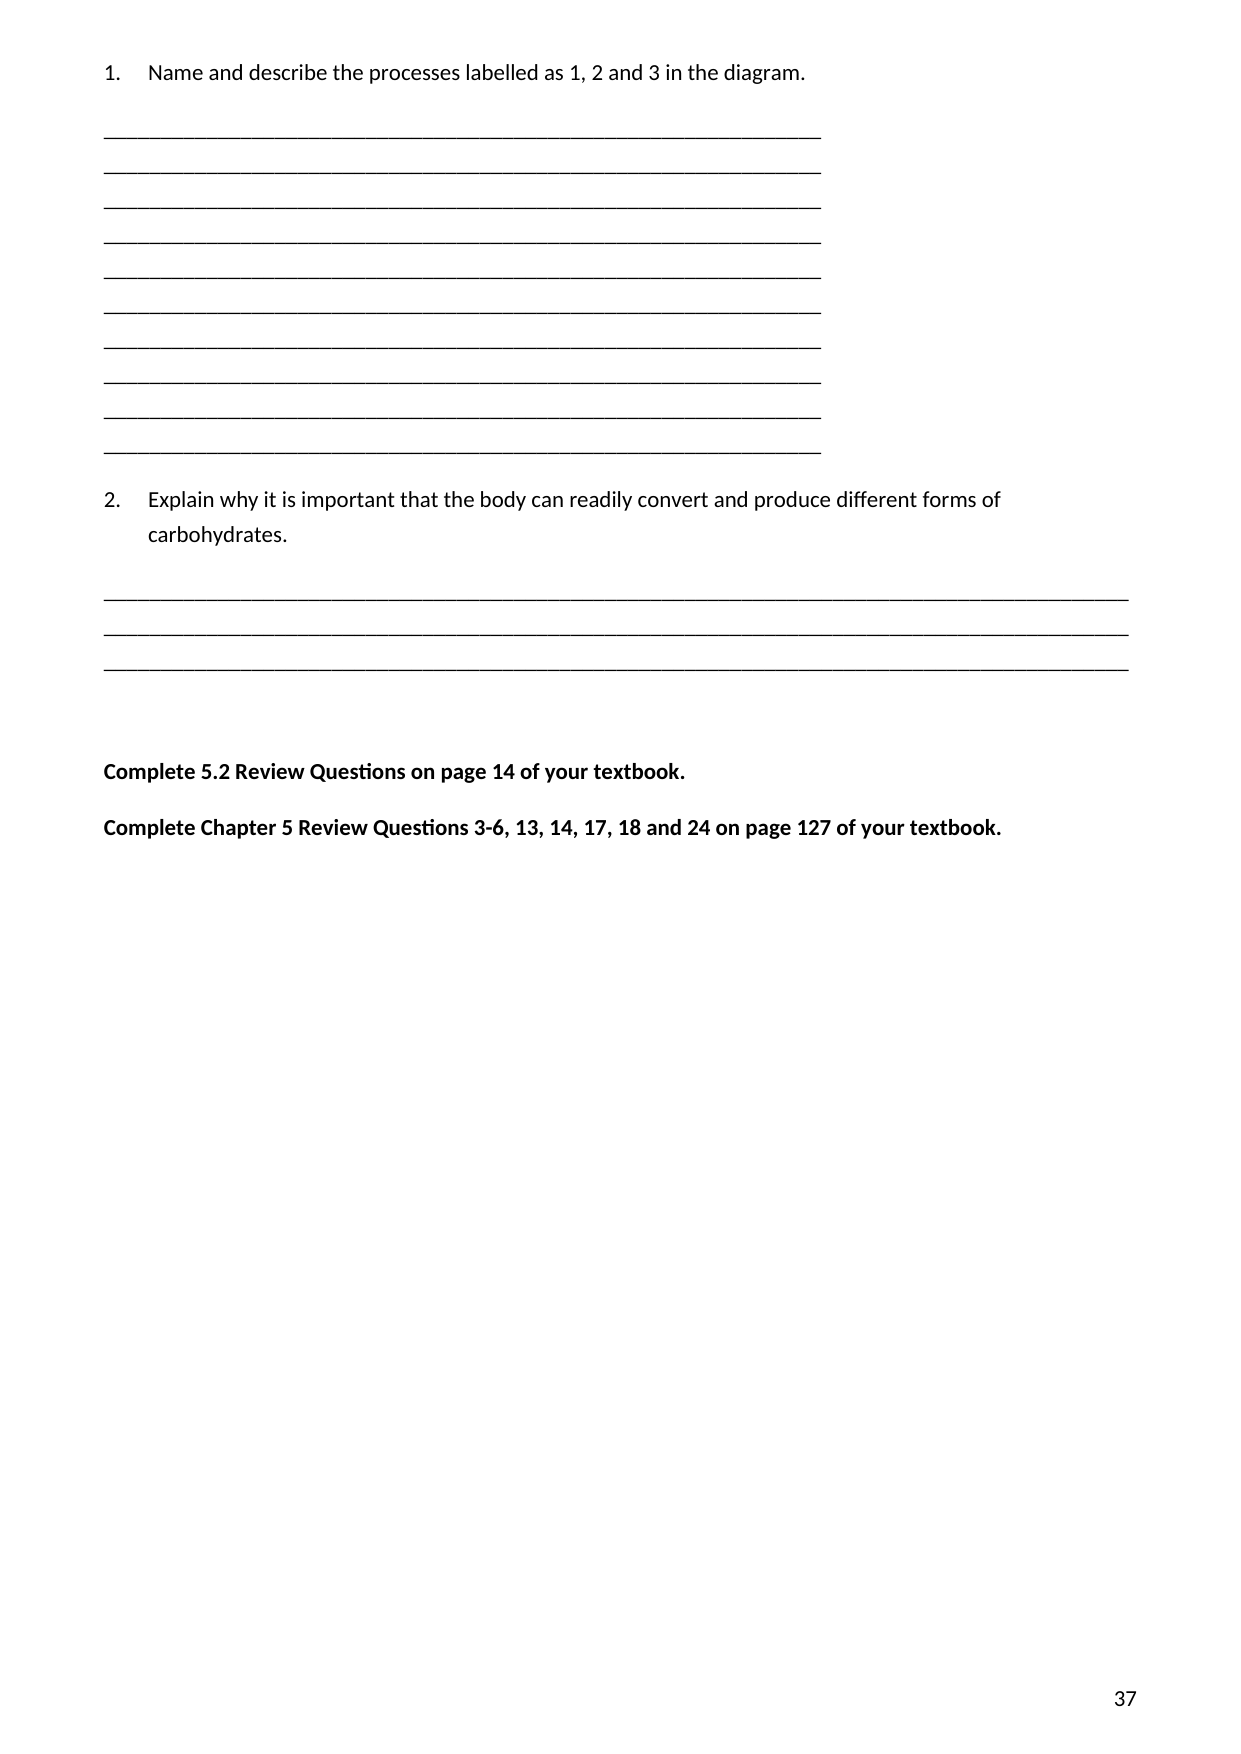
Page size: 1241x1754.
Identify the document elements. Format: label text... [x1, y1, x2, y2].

list Name and describe the processes labelled as 1, 2 and 3 in the diagram. [103, 58, 1137, 86]
text Complete Chapter 5 Review Questions 3-6, 13, 14, 17, 18 and 24 on page 127 of your textbook. [103, 813, 1137, 841]
text Complete 5.2 Review Questions on page 14 of your textbook. [103, 757, 1137, 786]
list Explain why it is important that the body can readily convert and produce different forms of carbohydrates. [103, 485, 1137, 548]
text _______________________________________________________________ _______________________________________________________________ _______________________________________________________________ _______________________________________________________________ _______________________________________________________________ _______________________________________________________________ _______________________________________________________________ _______________________________________________________________ _______________________________________________________________ _______________________________________________________________ [103, 114, 1137, 457]
text ______________________________________________________________________________________________________________________________________________________________________________________________________________________________________________________________________________ [103, 576, 1137, 674]
